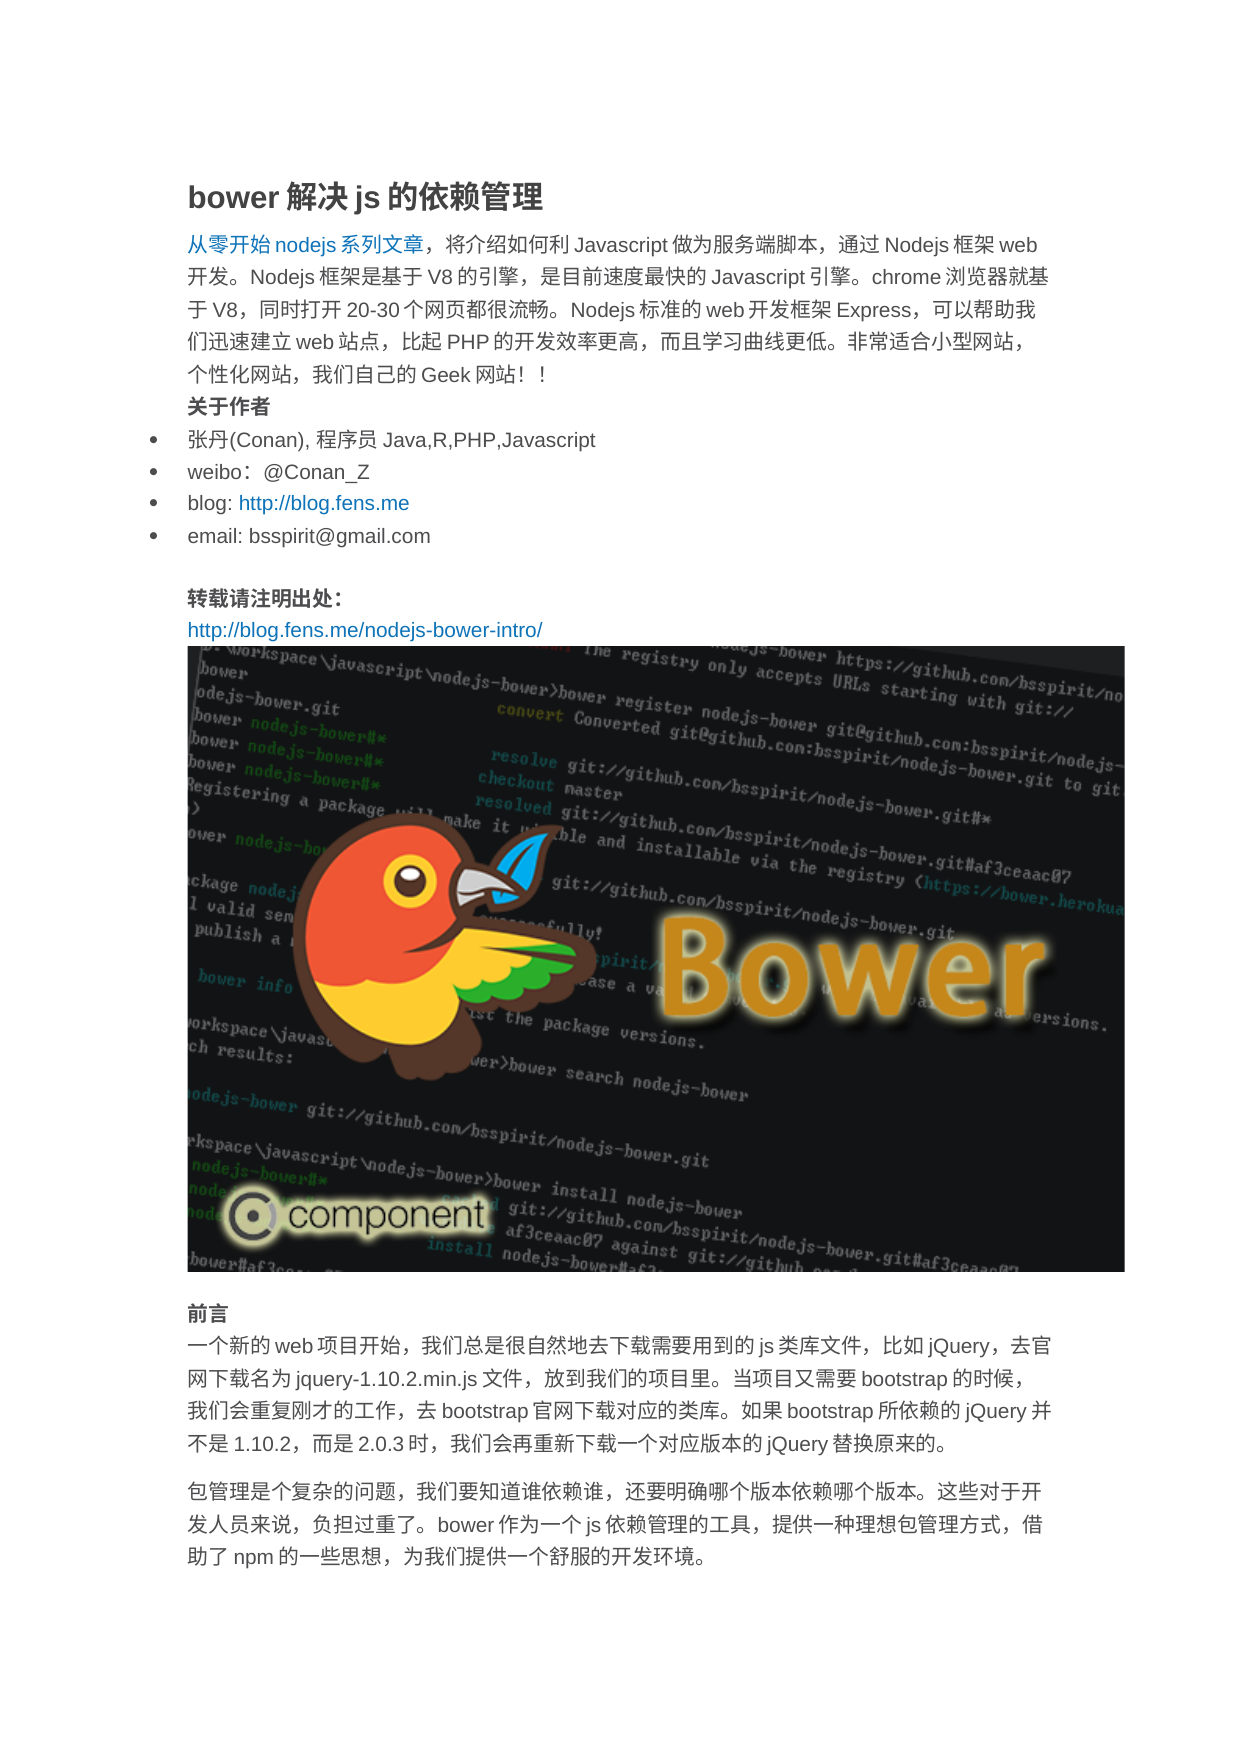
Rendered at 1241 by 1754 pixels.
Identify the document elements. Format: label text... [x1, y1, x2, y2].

list blog: http://blog.fens.me [150, 487, 1053, 519]
list email: bsspirit@gmail.com [150, 519, 1053, 552]
text 前言 一个新的web项目开始，我们总是很自然地去下载需要用到的js类库文件，比如jQuery，去官网下载名为jquery-1.10.2.min.js文件，放到我们的项目里。当项目又需要bootstrap的时候，我们会重复刚才的工作，去bootstrap官网下载对应的类库。如果bootstrap所依赖的jQuery并不是1.10.2，而是2.0.3时，我们会再重新下载一个对应版本的jQuery替换原来的。 [187, 1296, 1053, 1459]
text 包管理是个复杂的问题，我们要知道谁依赖谁，还要明确哪个版本依赖哪个版本。这些对于开发人员来说，负担过重了。bower作为一个js依赖管理的工具，提供一种理想包管理方式，借助了npm的一些思想，为我们提供一个舒服的开发环境。 [187, 1474, 1053, 1572]
list 张丹(Conan), 程序员Java,R,PHP,Javascript [150, 422, 1053, 454]
text bower解决js的依赖管理 [187, 162, 1053, 227]
list weibo：@Conan_Z [150, 454, 1053, 487]
text 关于作者 [187, 389, 1053, 422]
picture [187, 646, 1125, 1272]
text 从零开始nodejs系列文章，将介绍如何利Javascript做为服务端脚本，通过Nodejs框架web开发。Nodejs框架是基于V8的引擎，是目前速度最快的Javascript引擎。chrome浏览器就基于V8，同时打开20-30个网页都很流畅。Nodejs标准的web开发框架Express，可以帮助我们迅速建立web站点，比起PHP的开发效率更高，而且学习曲线更低。非常适合小型网站，个性化网站，我们自己的Geek网站！！ [187, 227, 1053, 389]
text 转载请注明出处： http://blog.fens.me/nodejs-bower-intro/ [187, 581, 1053, 646]
